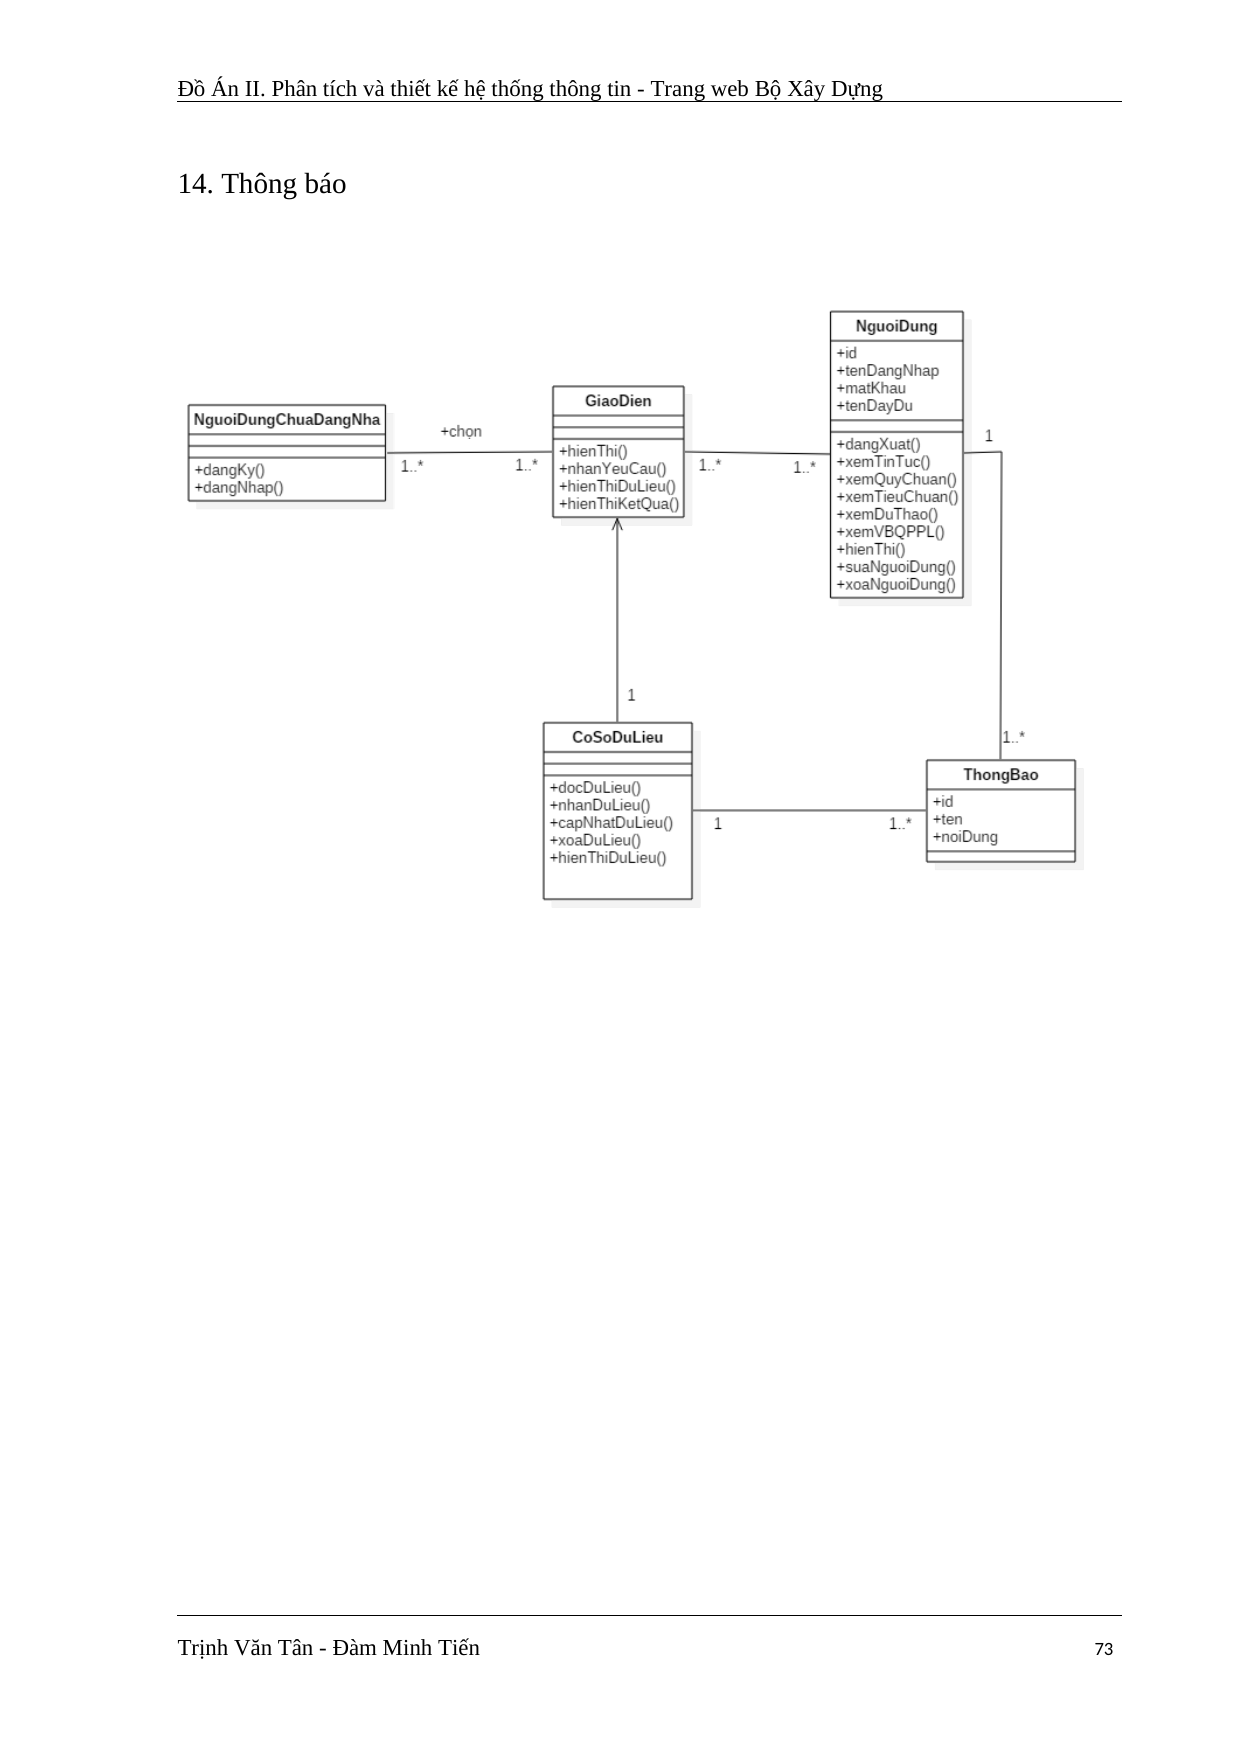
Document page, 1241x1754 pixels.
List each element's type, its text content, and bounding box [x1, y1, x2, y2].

picture [177, 300, 1122, 946]
list Thông báo [177, 166, 1122, 200]
